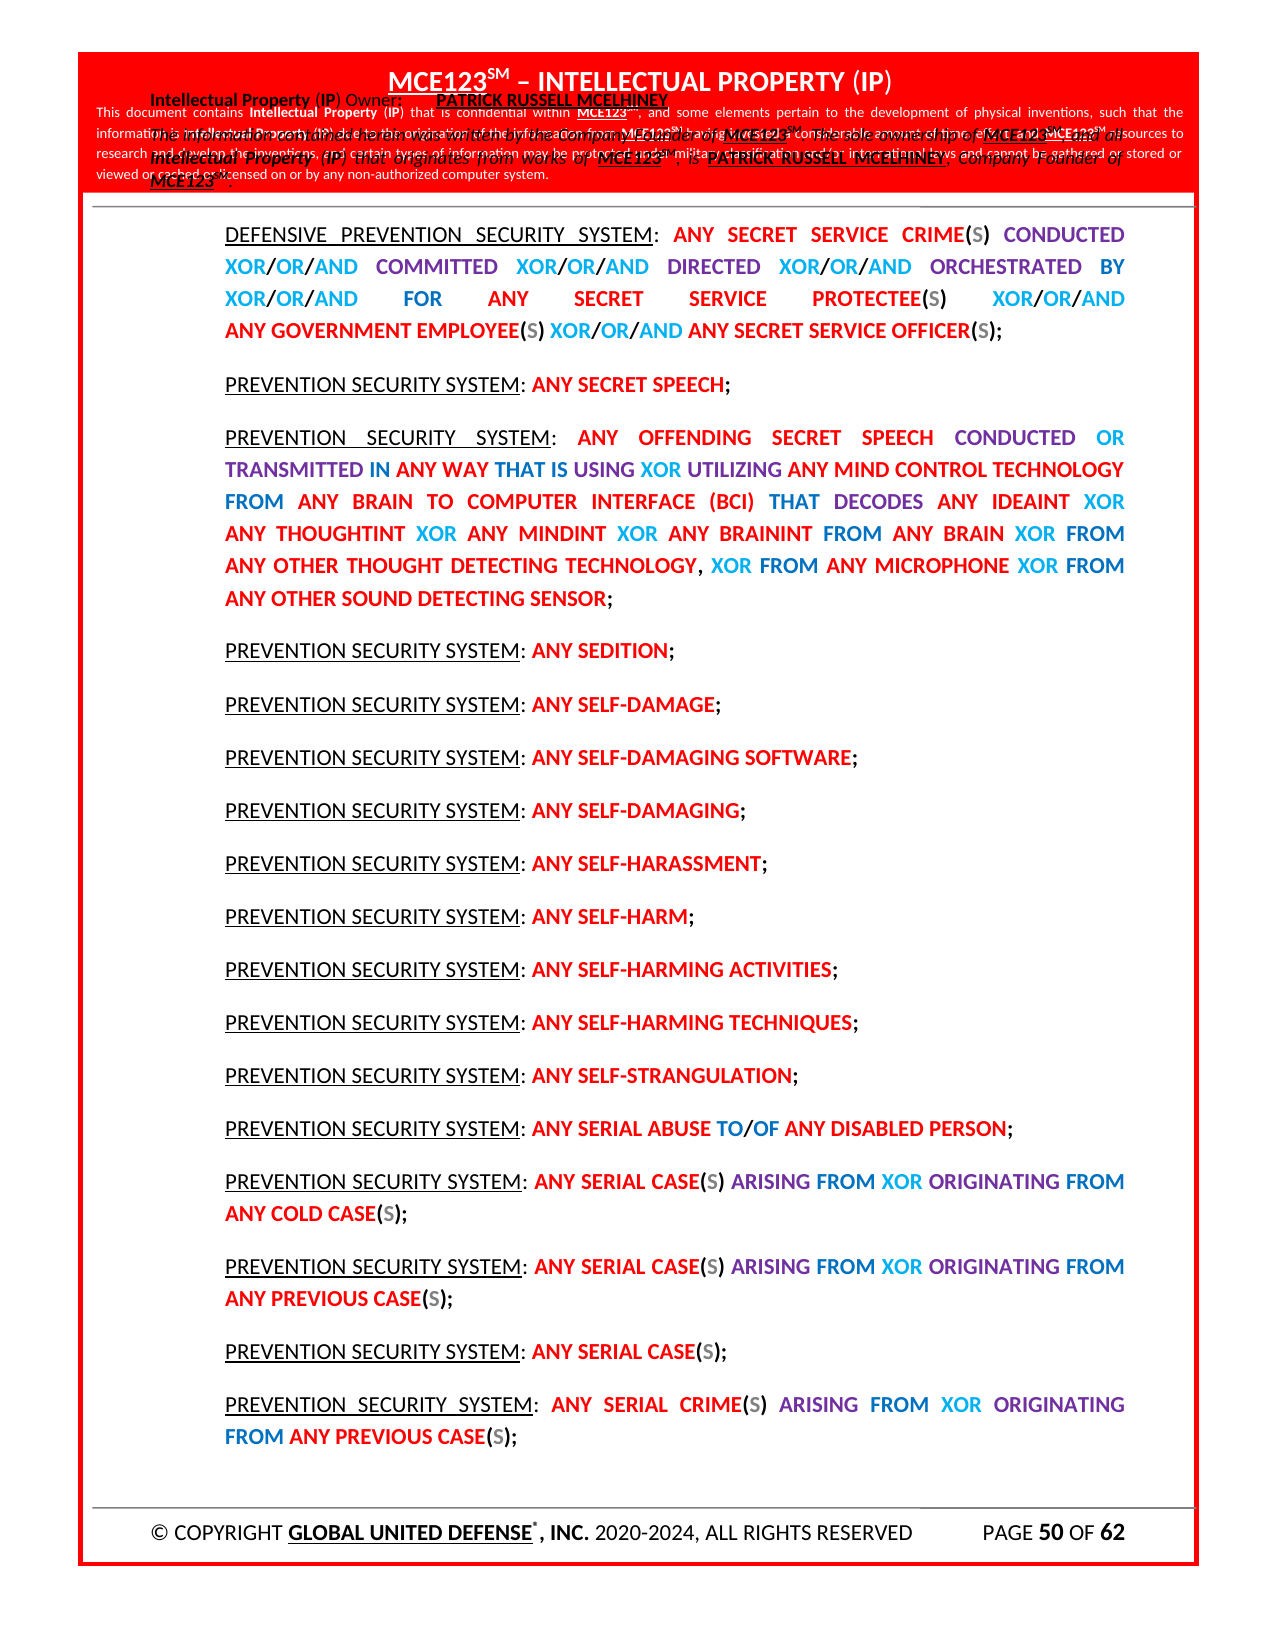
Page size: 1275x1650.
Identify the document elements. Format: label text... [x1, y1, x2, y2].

text PREVENTION SECURITY SYSTEM: ANY OFFENDING SECRET SPEECH CONDUCTED OR TRANSMITTED IN ANY WAY THAT IS USING XOR UTILIZING ANY MIND CONTROL TECHNOLOGY FROM ANY BRAIN TO COMPUTER INTERFACE (BCI) THAT DECODES ANY IDEAINT XOR ANY THOUGHTINT XOR ANY MINDINT XOR ANY BRAININT FROM ANY BRAIN XOR FROM ANY OTHER THOUGHT DETECTING TECHNOLOGY, XOR FROM ANY MICROPHONE XOR FROM ANY OTHER SOUND DETECTING SENSOR; [225, 423, 1125, 612]
text DEFENSIVE PREVENTION SECURITY SYSTEM: ANY SECRET SERVICE CRIME(S) CONDUCTED XOR/OR/AND COMMITTED XOR/OR/AND DIRECTED XOR/OR/AND ORCHESTRATED BY XOR/OR/AND FOR ANY SECRET SERVICE PROTECTEE(S) XOR/OR/AND ANY GOVERNMENT EMPLOYEE(S) XOR/OR/AND ANY SECRET SERVICE OFFICER(S); [225, 220, 1125, 345]
text PREVENTION SECURITY SYSTEM: ANY SELF-DAMAGING SOFTWARE; [225, 743, 1125, 771]
text PREVENTION SECURITY SYSTEM: ANY SELF-DAMAGE; [225, 690, 1125, 718]
text PREVENTION SECURITY SYSTEM: ANY SELF-DAMAGING; [225, 796, 1125, 824]
text PREVENTION SECURITY SYSTEM: ANY SECRET SPEECH; [225, 370, 1125, 398]
text PREVENTION SECURITY SYSTEM: ANY SEDITION; [225, 637, 1125, 665]
text PREVENTION SECURITY SYSTEM: ANY SELF-STRANGULATION; [225, 1061, 1125, 1089]
text PREVENTION SECURITY SYSTEM: ANY SELF-HARMING TECHNIQUES; [225, 1008, 1125, 1036]
text PREVENTION SECURITY SYSTEM: ANY SERIAL CASE(S) ARISING FROM XOR ORIGINATING FROM ANY PREVIOUS CASE(S); [225, 1252, 1125, 1312]
text PREVENTION SECURITY SYSTEM: ANY SERIAL CASE(S) ARISING FROM XOR ORIGINATING FROM ANY COLD CASE(S); [225, 1167, 1125, 1227]
text PREVENTION SECURITY SYSTEM: ANY SERIAL CASE(S); [225, 1337, 1125, 1365]
text PREVENTION SECURITY SYSTEM: ANY SERIAL CRIME(S) ARISING FROM XOR ORIGINATING FROM ANY PREVIOUS CASE(S); [225, 1390, 1125, 1451]
text PREVENTION SECURITY SYSTEM: ANY SERIAL ABUSE TO/OF ANY DISABLED PERSON; [225, 1114, 1125, 1142]
text PREVENTION SECURITY SYSTEM: ANY SELF-HARMING ACTIVITIES; [225, 955, 1125, 983]
text PREVENTION SECURITY SYSTEM: ANY SELF-HARM; [225, 902, 1125, 930]
text PREVENTION SECURITY SYSTEM: ANY SELF-HARASSMENT; [225, 849, 1125, 877]
